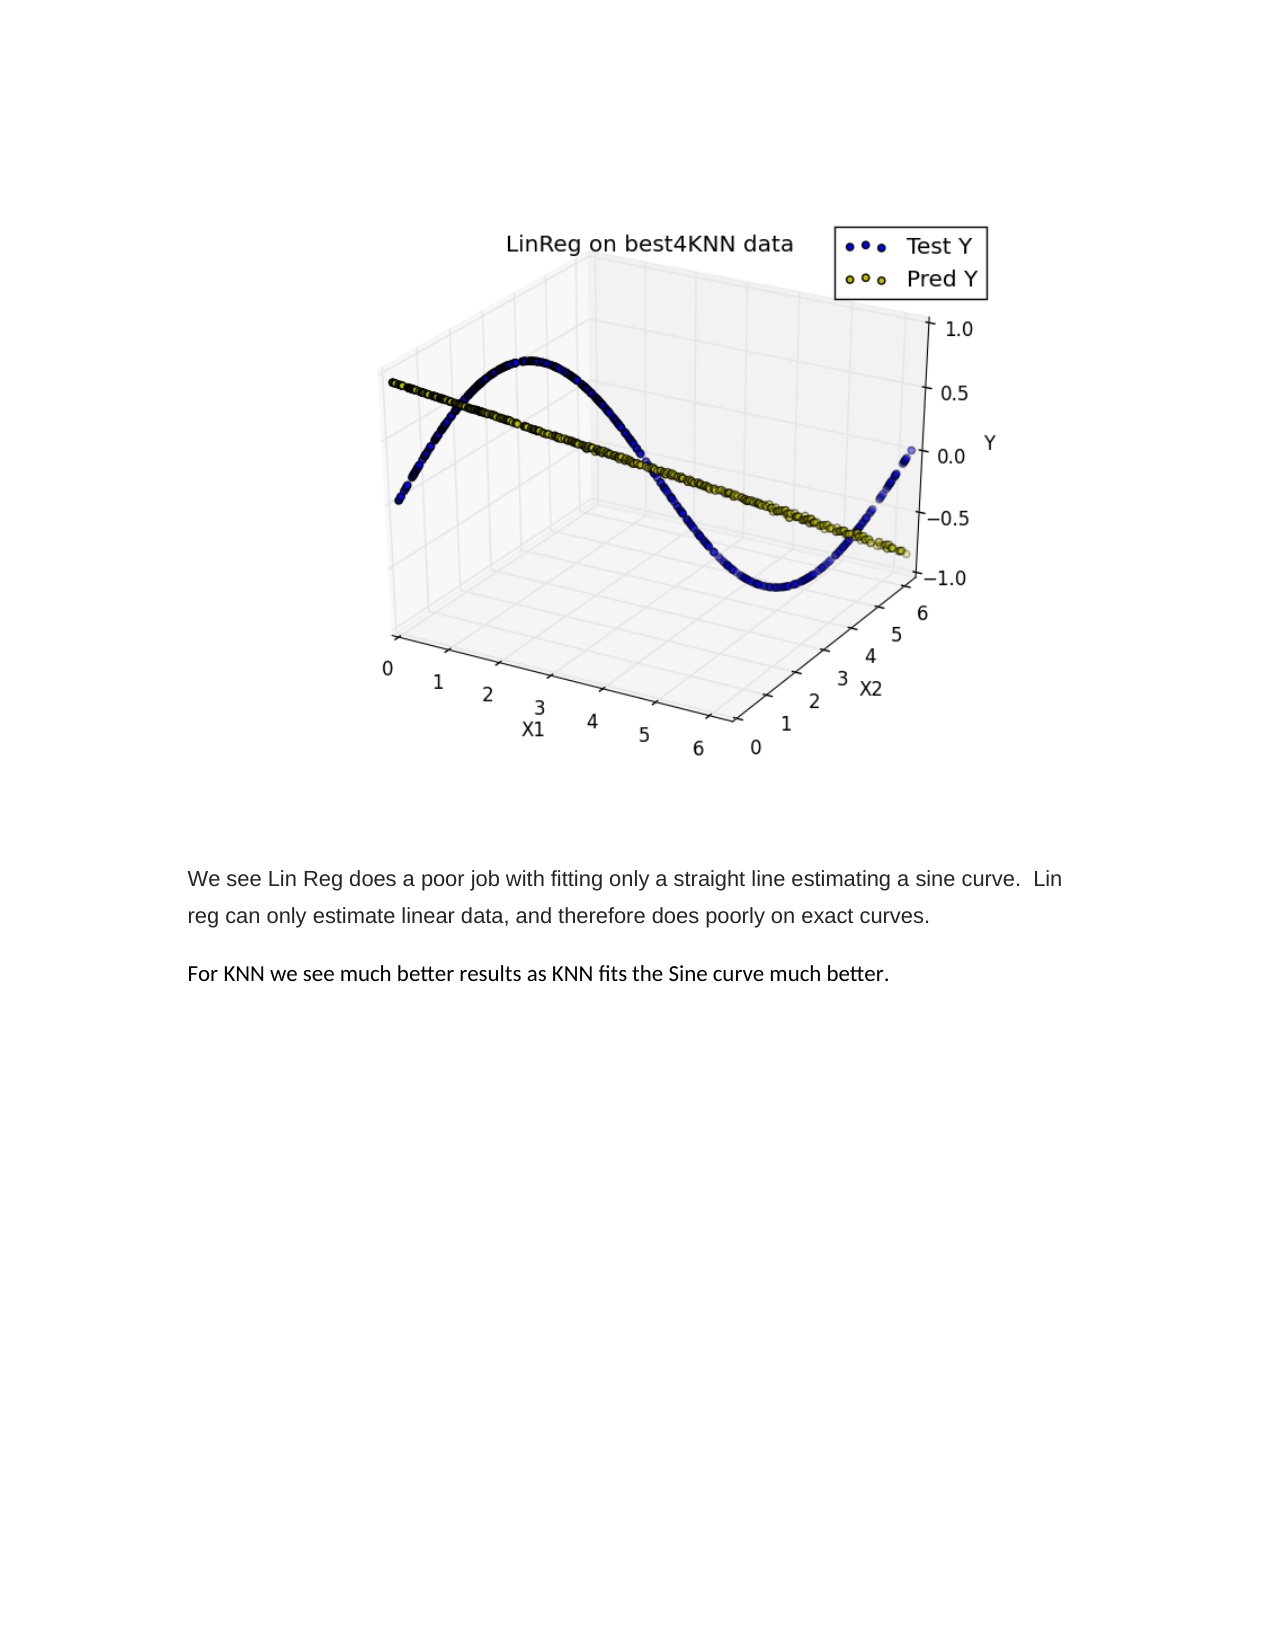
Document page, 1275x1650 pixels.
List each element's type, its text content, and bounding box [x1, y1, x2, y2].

text For KNN we see much better results as KNN fits the Sine curve much better. [187, 959, 1087, 987]
text We see Lin Reg does a poor job with fitting only a straight line estimating a sine curve. Lin reg can only estimate linear data, and therefore does poorly on exact curves. [187, 854, 1087, 929]
picture [187, 149, 1088, 822]
